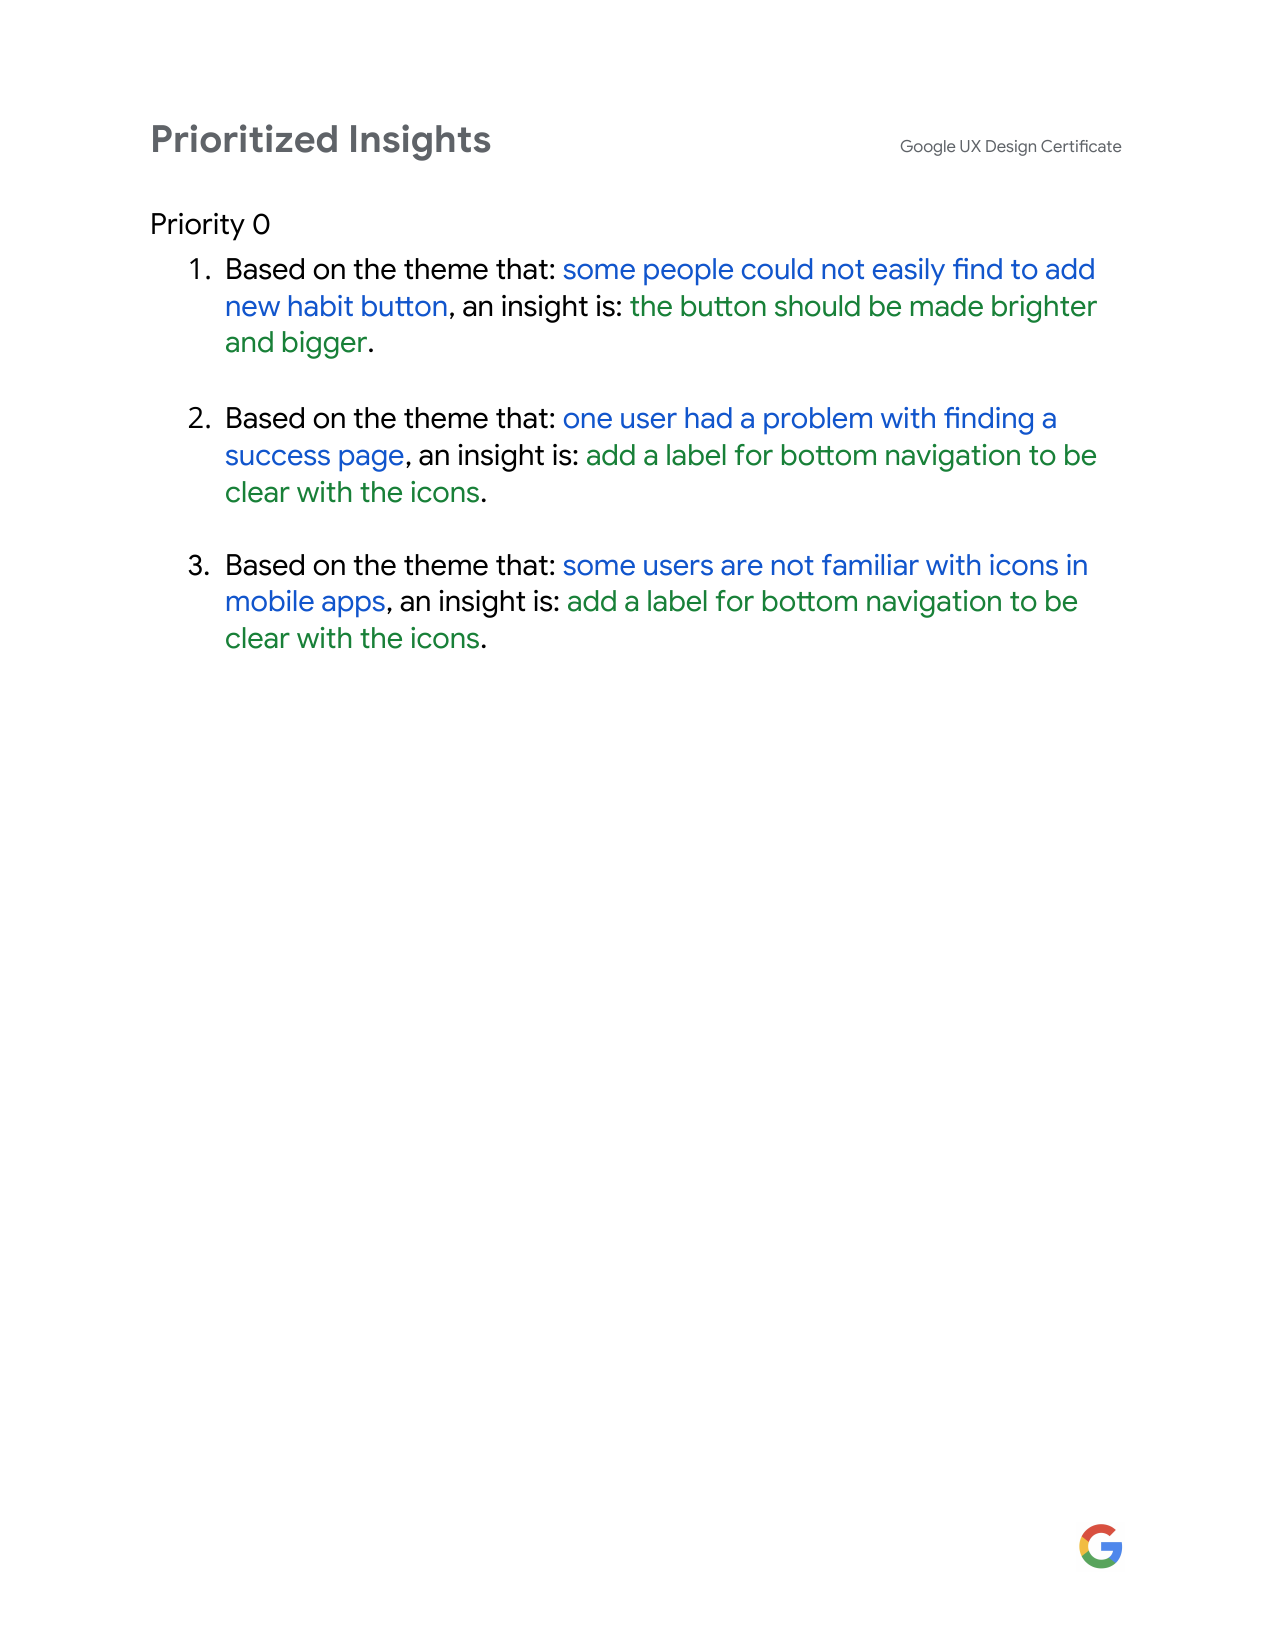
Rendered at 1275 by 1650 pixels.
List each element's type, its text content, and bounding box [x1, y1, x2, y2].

picture [1076, 1522, 1125, 1572]
list Based on the theme that: one user had a problem with finding a success page, an insight is: add a label for bottom navigation to be clear with the icons. [187, 398, 1125, 511]
list Based on the theme that: some people could not easily find to add new habit button, an insight is: the button should be made brighter and bigger. [187, 248, 1125, 361]
text Priority 0 [150, 206, 1125, 243]
list Based on the theme that: some users are not familiar with icons in mobile apps, an insight is: add a label for bottom navigation to be clear with the icons. [187, 547, 1125, 657]
